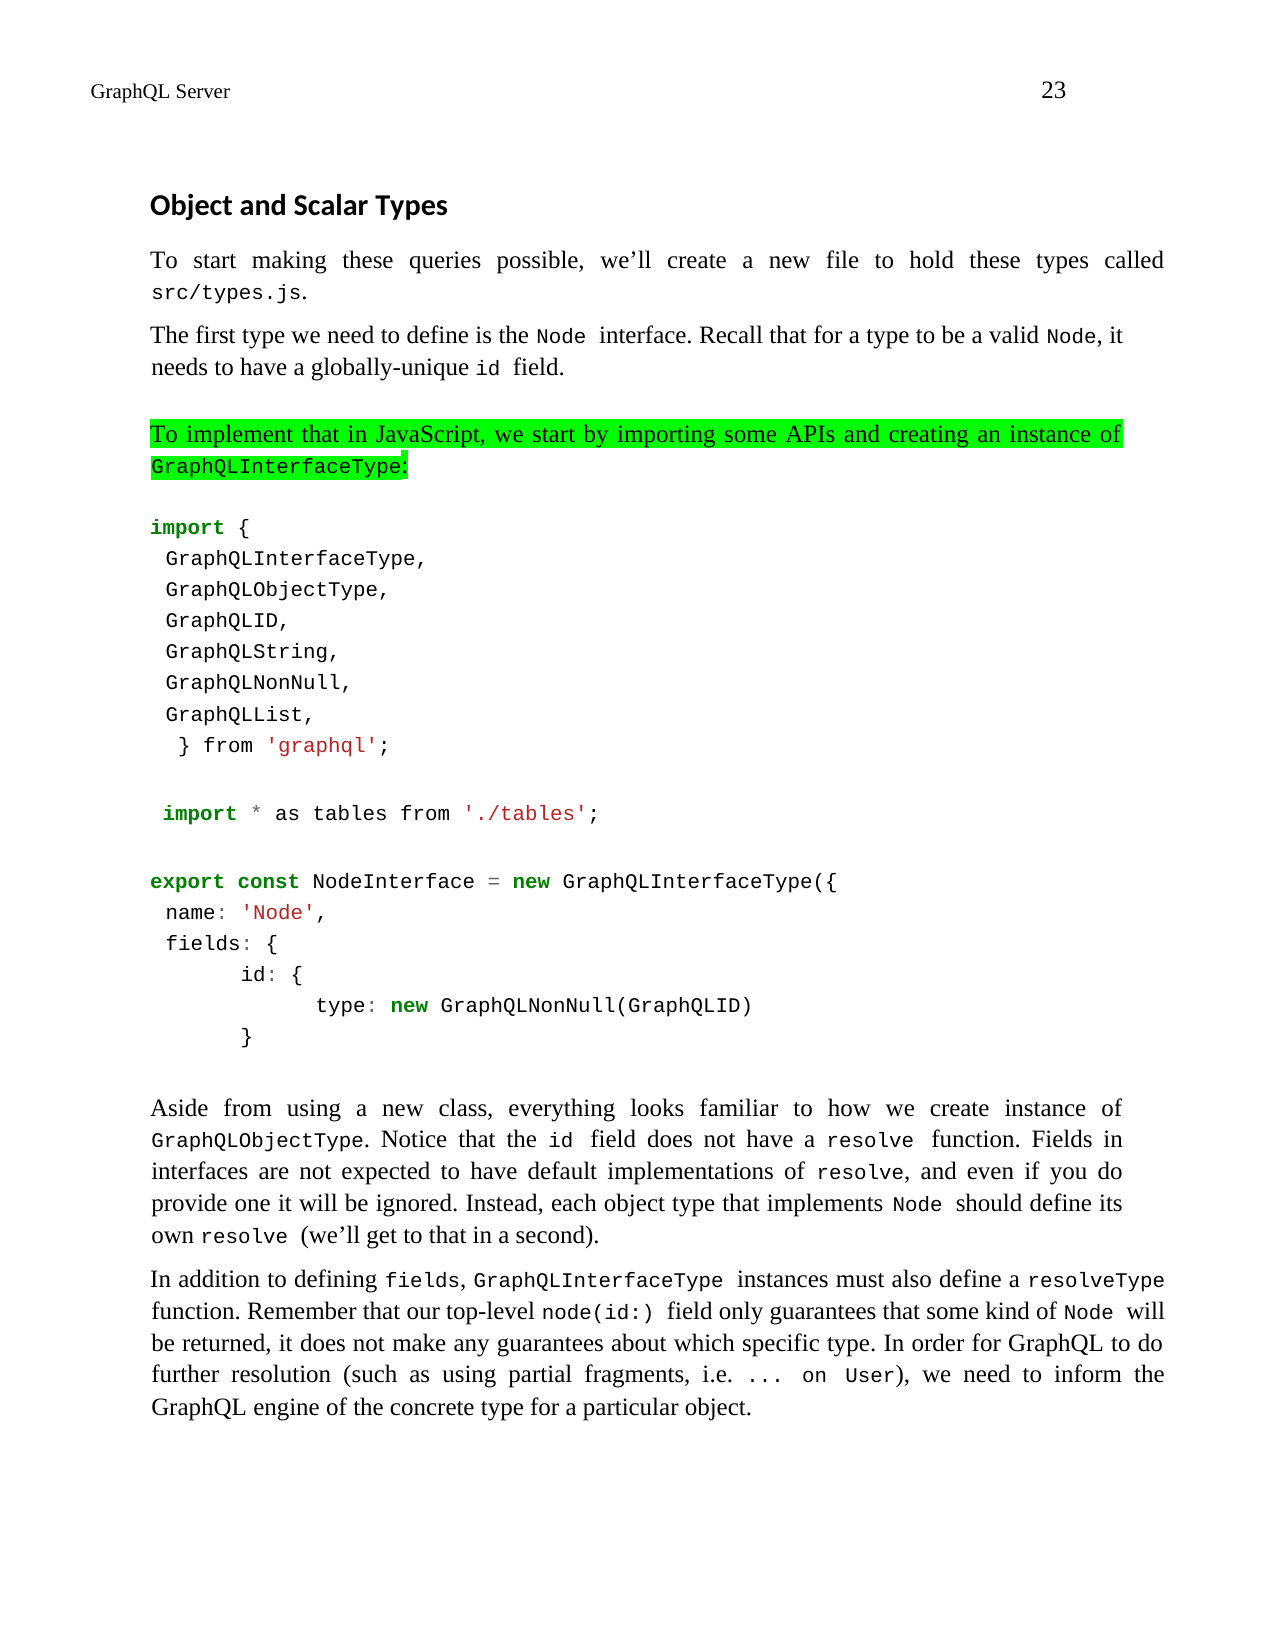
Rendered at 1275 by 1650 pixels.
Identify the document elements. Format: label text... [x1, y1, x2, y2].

text To start making these queries possible, we’ll create a new file to hold these types called src/types.js. [150, 245, 1165, 306]
text GraphQLInterfaceType, [165, 548, 1166, 572]
text GraphQLString, [165, 641, 1166, 665]
text GraphQLID, [165, 610, 1166, 634]
text GraphQLNonNull, [165, 672, 1166, 696]
text type: new GraphQLNonNull(GraphQLID) [240, 995, 1166, 1019]
text In addition to defining fields, GraphQLInterfaceType instances must also define a resolveType function. Remember that our top-level node(id:) field only guarantees that some kind of Node will be returned, it does not make any guarantees about which specific type. In order for GraphQL to do further resolution (such as using partial fragments, i.e. ... on User), we need to inform the GraphQL engine of the concrete type for a particular object. [150, 1264, 1165, 1420]
text id: { [240, 964, 1166, 988]
text Aside from using a new class, everything looks familiar to how we create instance of GraphQLObjectType. Notice that the id field does not have a resolve function. Fields in interfaces are not expected to have default implementations of resolve, and even if you do provide one it will be ignored. Instead, each object type that implements Node should define its own resolve (we’ll get to that in a second). [150, 1093, 1123, 1250]
text GraphQLList, [165, 703, 1166, 727]
text } [165, 1026, 1166, 1050]
text fields: { [165, 933, 1166, 957]
text } from 'graphql'; [165, 735, 1138, 758]
text export const NodeInterface = new GraphQLInterfaceType({ [150, 871, 1166, 895]
subtitle Object and Scalar Types [150, 186, 1125, 222]
text import { [150, 517, 1166, 540]
text name: 'Node', [165, 902, 1166, 926]
text To implement that in JavaScript, we start by importing some APIs and creating an instance of GraphQLInterfaceType: [150, 448, 1123, 480]
text import * as tables from './tables'; [150, 803, 1166, 827]
text GraphQLObjectType, [165, 579, 1166, 603]
text The first type we need to define is the Node interface. Recall that for a type to be a valid Node, it needs to have a globally-unique id field. [150, 320, 1123, 382]
